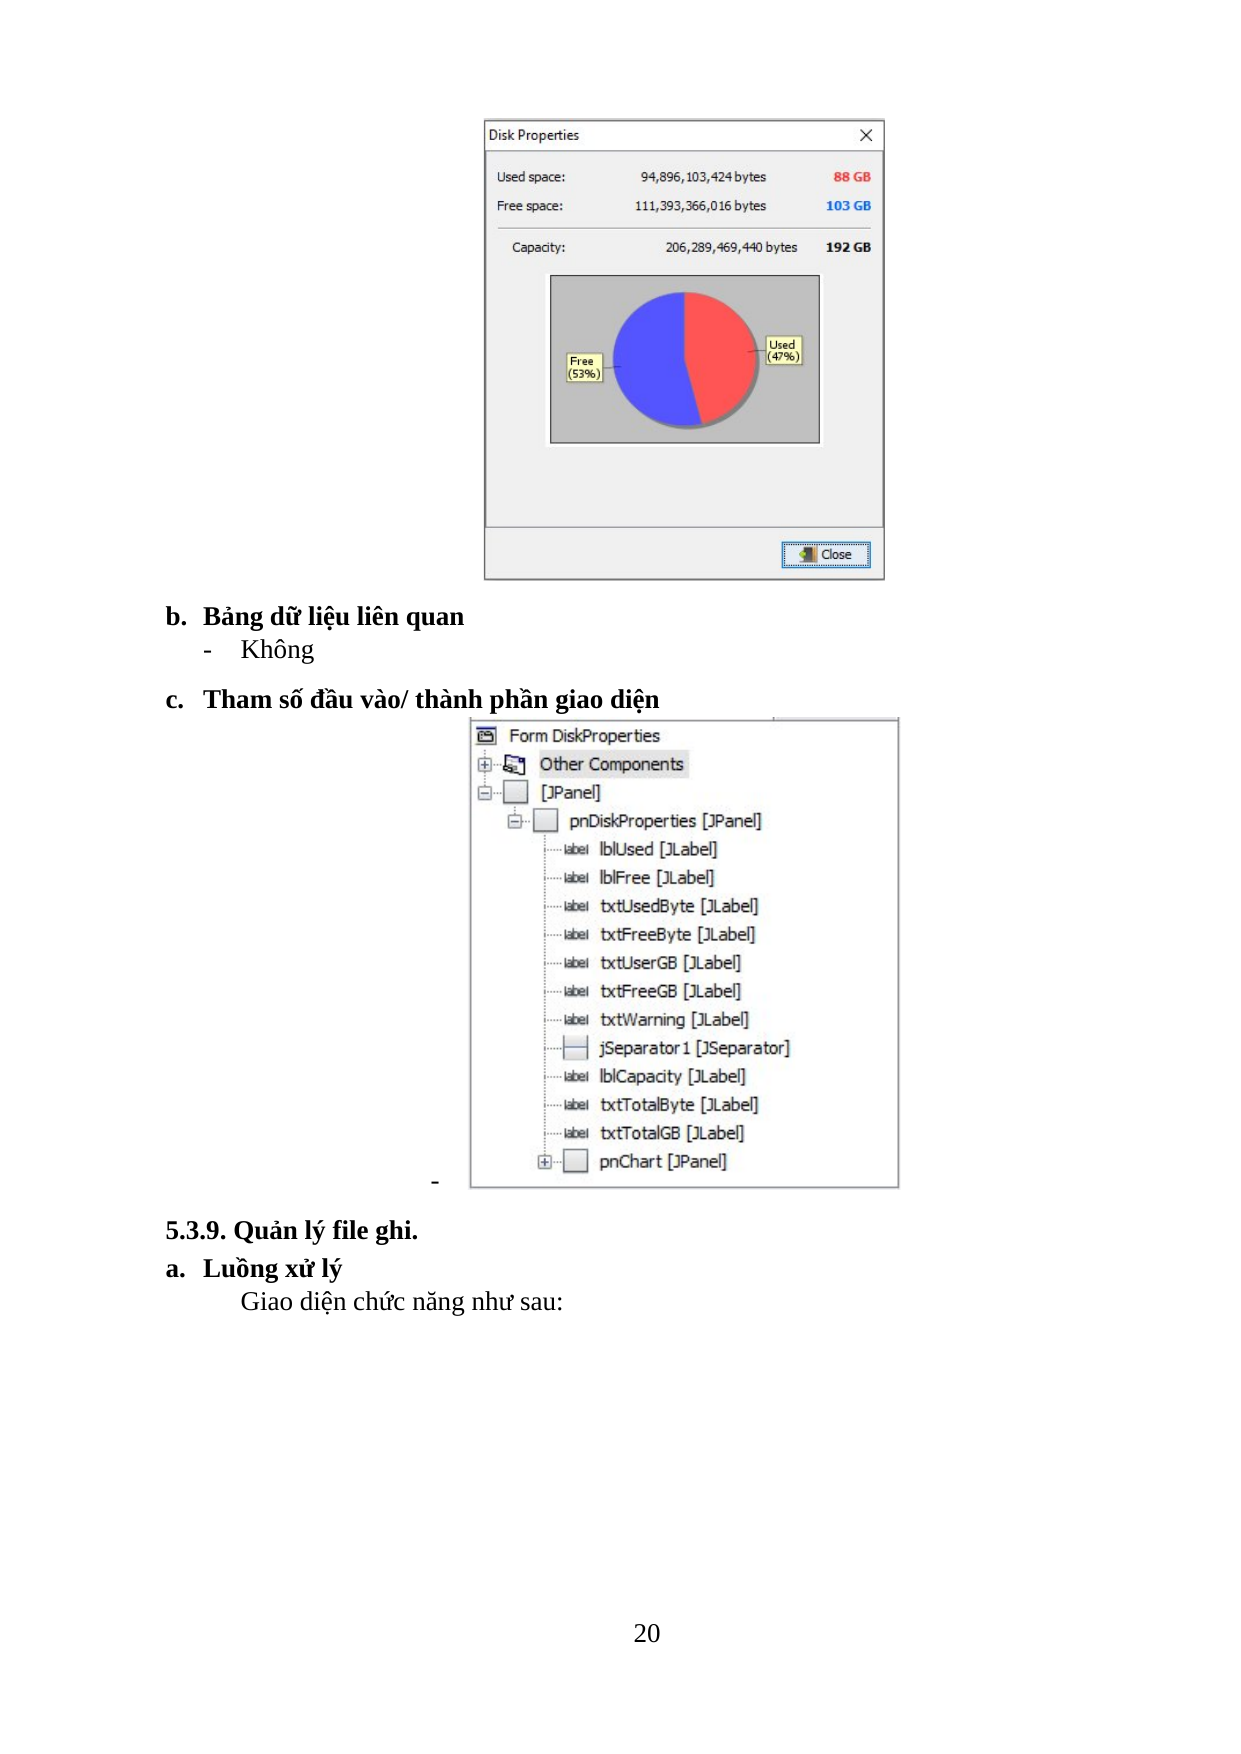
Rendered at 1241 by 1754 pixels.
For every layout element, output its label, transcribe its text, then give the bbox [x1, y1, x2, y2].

picture [467, 717, 901, 1190]
list Giao diện chức năng như sau: [240, 1286, 1128, 1317]
picture [483, 118, 885, 581]
subtitle Bảng dữ liệu liên quan [165, 600, 1128, 631]
list Không [203, 633, 1128, 664]
subtitle Tham số đầu vào/ thành phần giao diện [165, 684, 1128, 715]
subtitle 5.3.9. Quản lý file ghi. [165, 1214, 1128, 1245]
subtitle Luồng xử lý [165, 1252, 1128, 1283]
